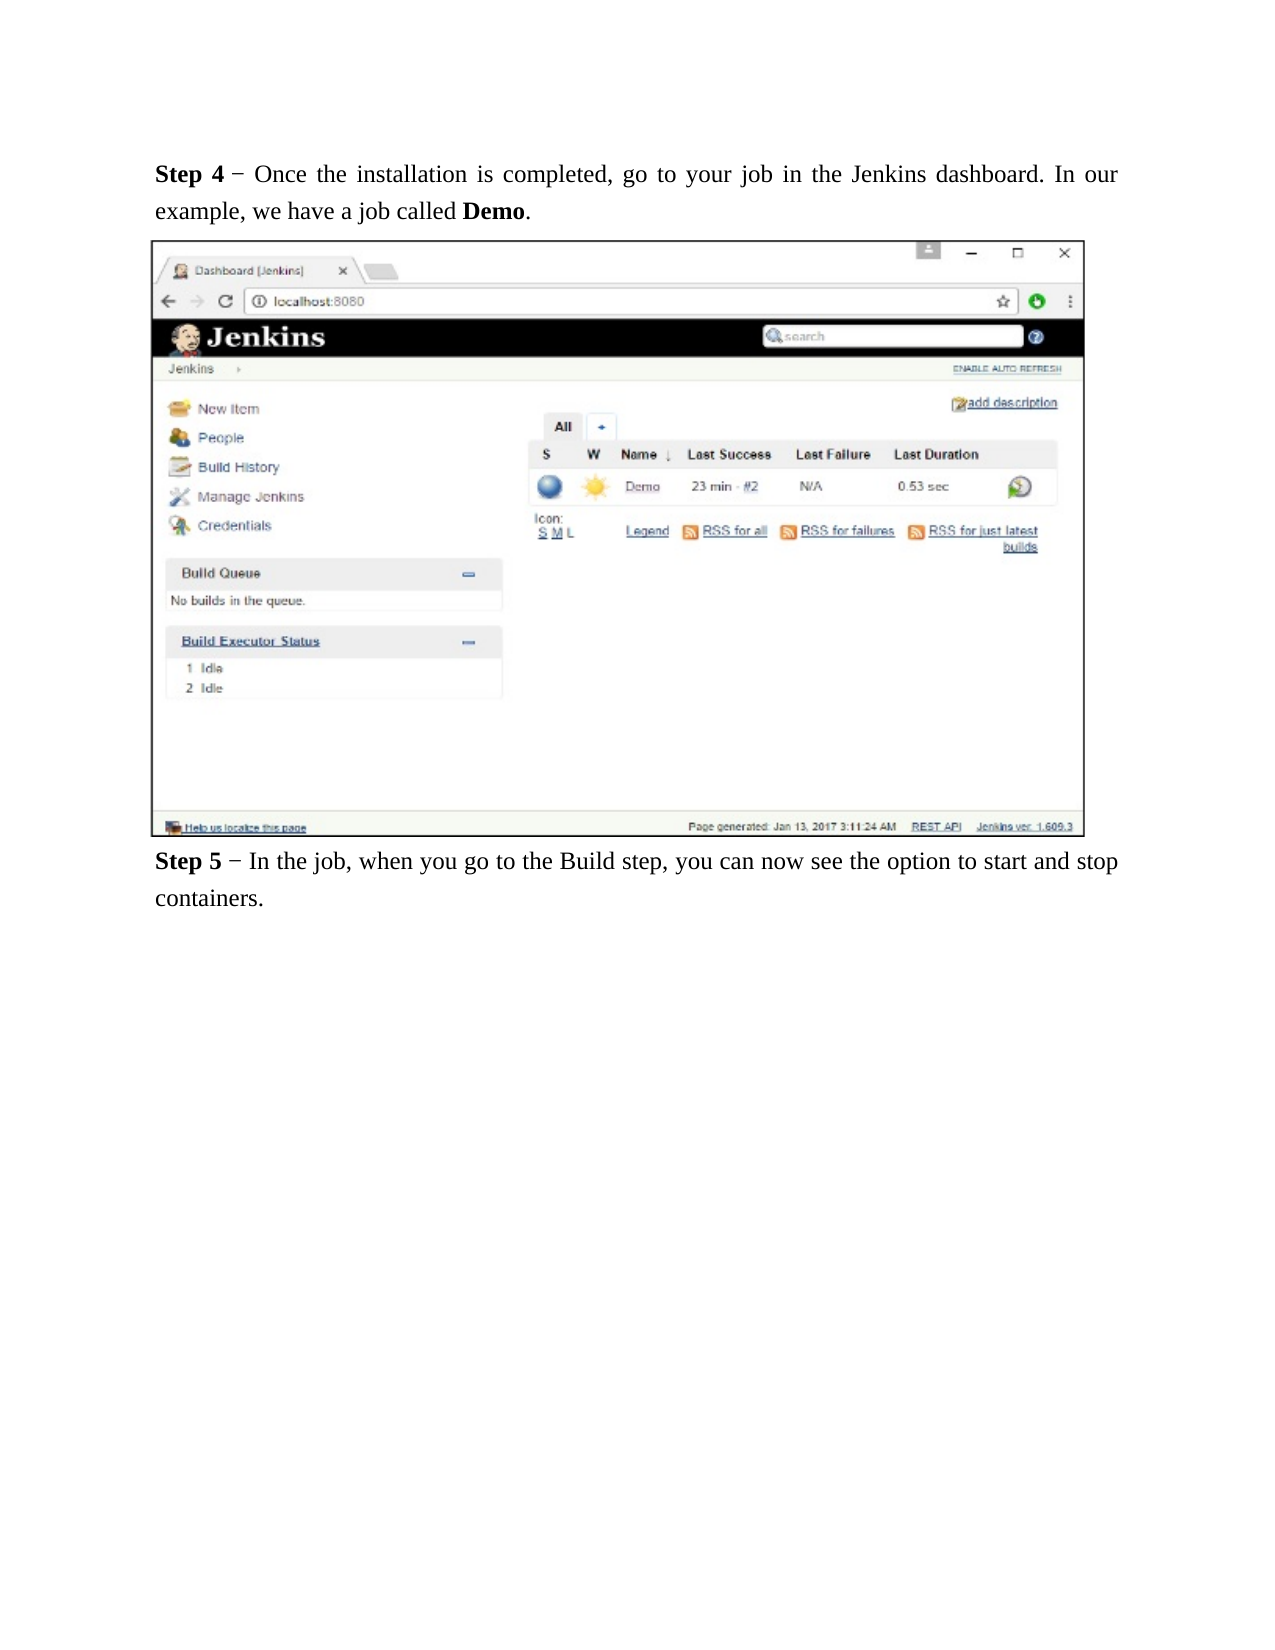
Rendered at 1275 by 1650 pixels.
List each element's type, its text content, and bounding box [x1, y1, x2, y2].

text Step 4 − Once the installation is completed, go to your job in the Jenkins dashboard. In our example, we have a job called Demo. [155, 150, 1120, 225]
text Step 5 − In the job, when you go to the Build step, you can now see the option to start and stop containers. [155, 837, 1120, 912]
picture [150, 240, 1085, 837]
